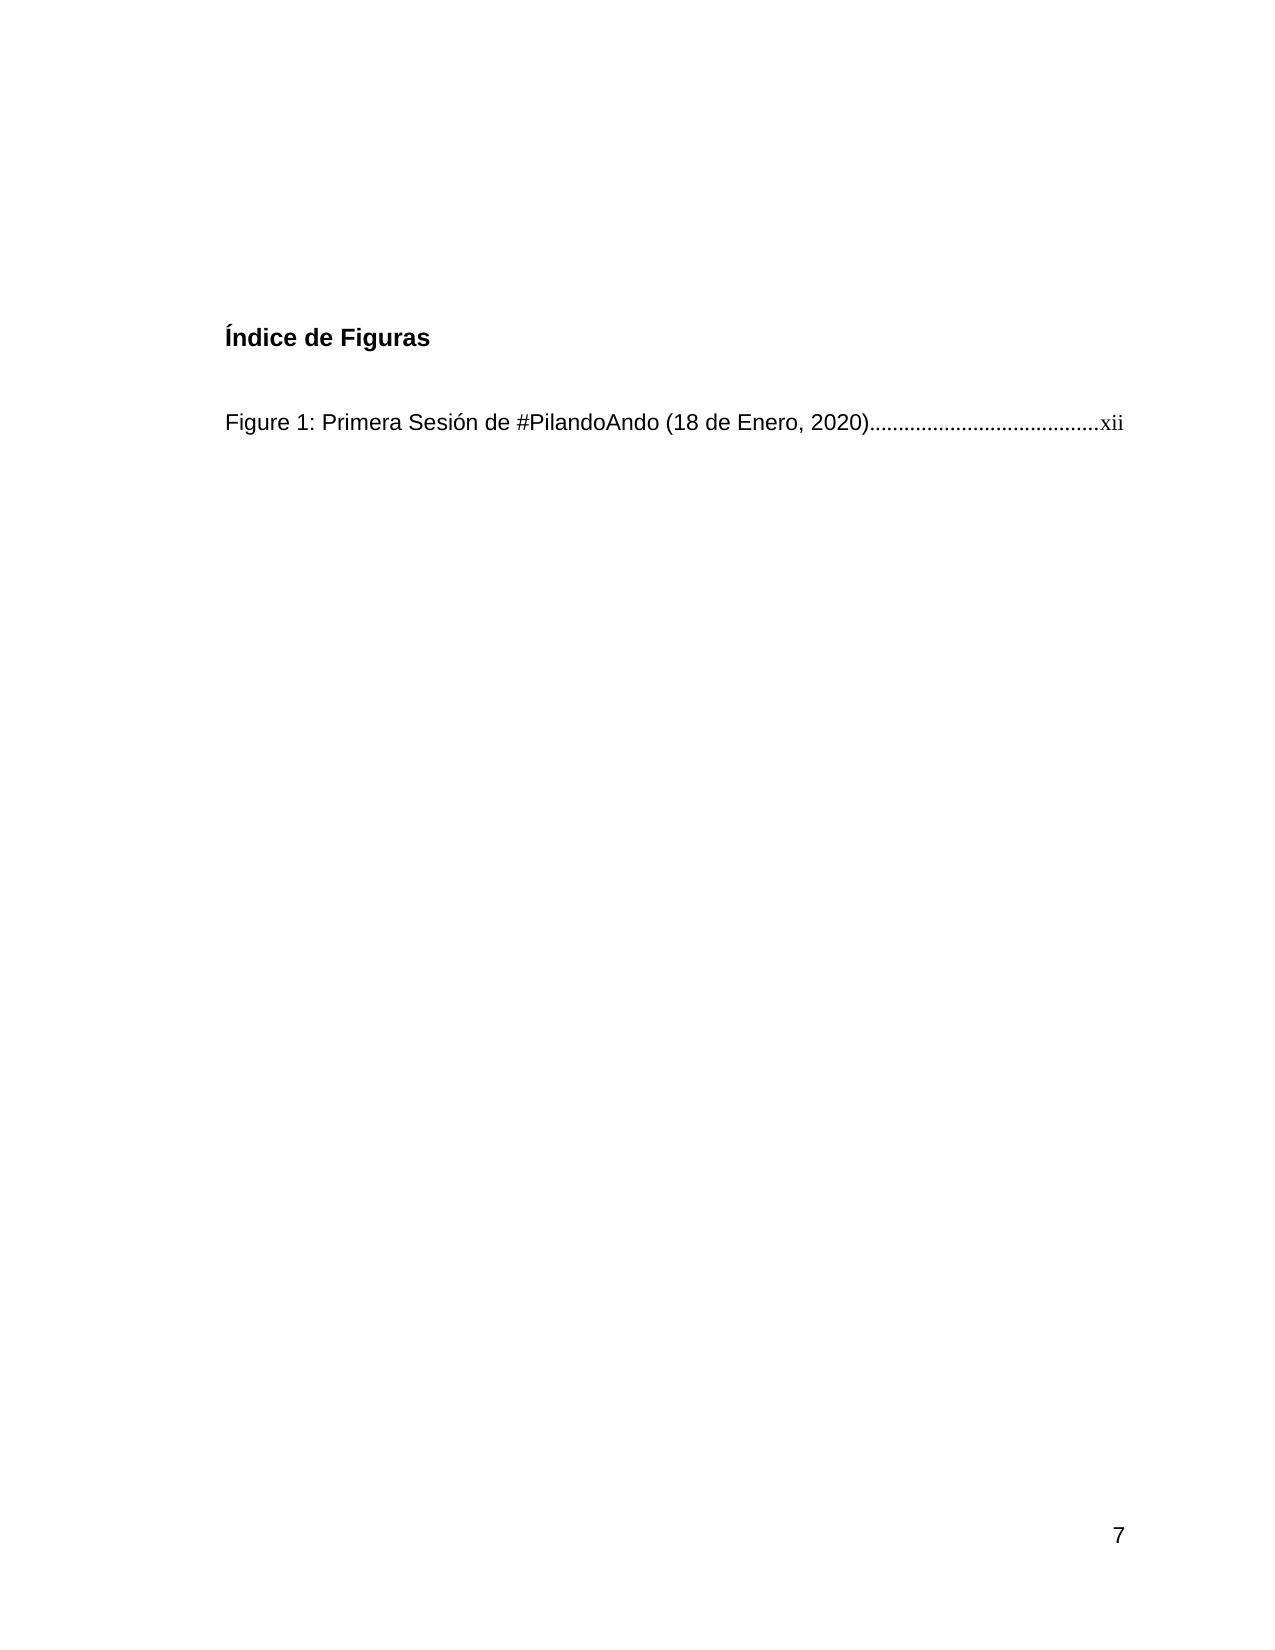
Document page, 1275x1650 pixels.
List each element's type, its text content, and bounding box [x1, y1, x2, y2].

text Figure 1: Primera Sesión de #PilandoAndo (18 de Enero, 2020) xii [225, 409, 1125, 435]
text Índice de Figuras [225, 322, 1125, 351]
